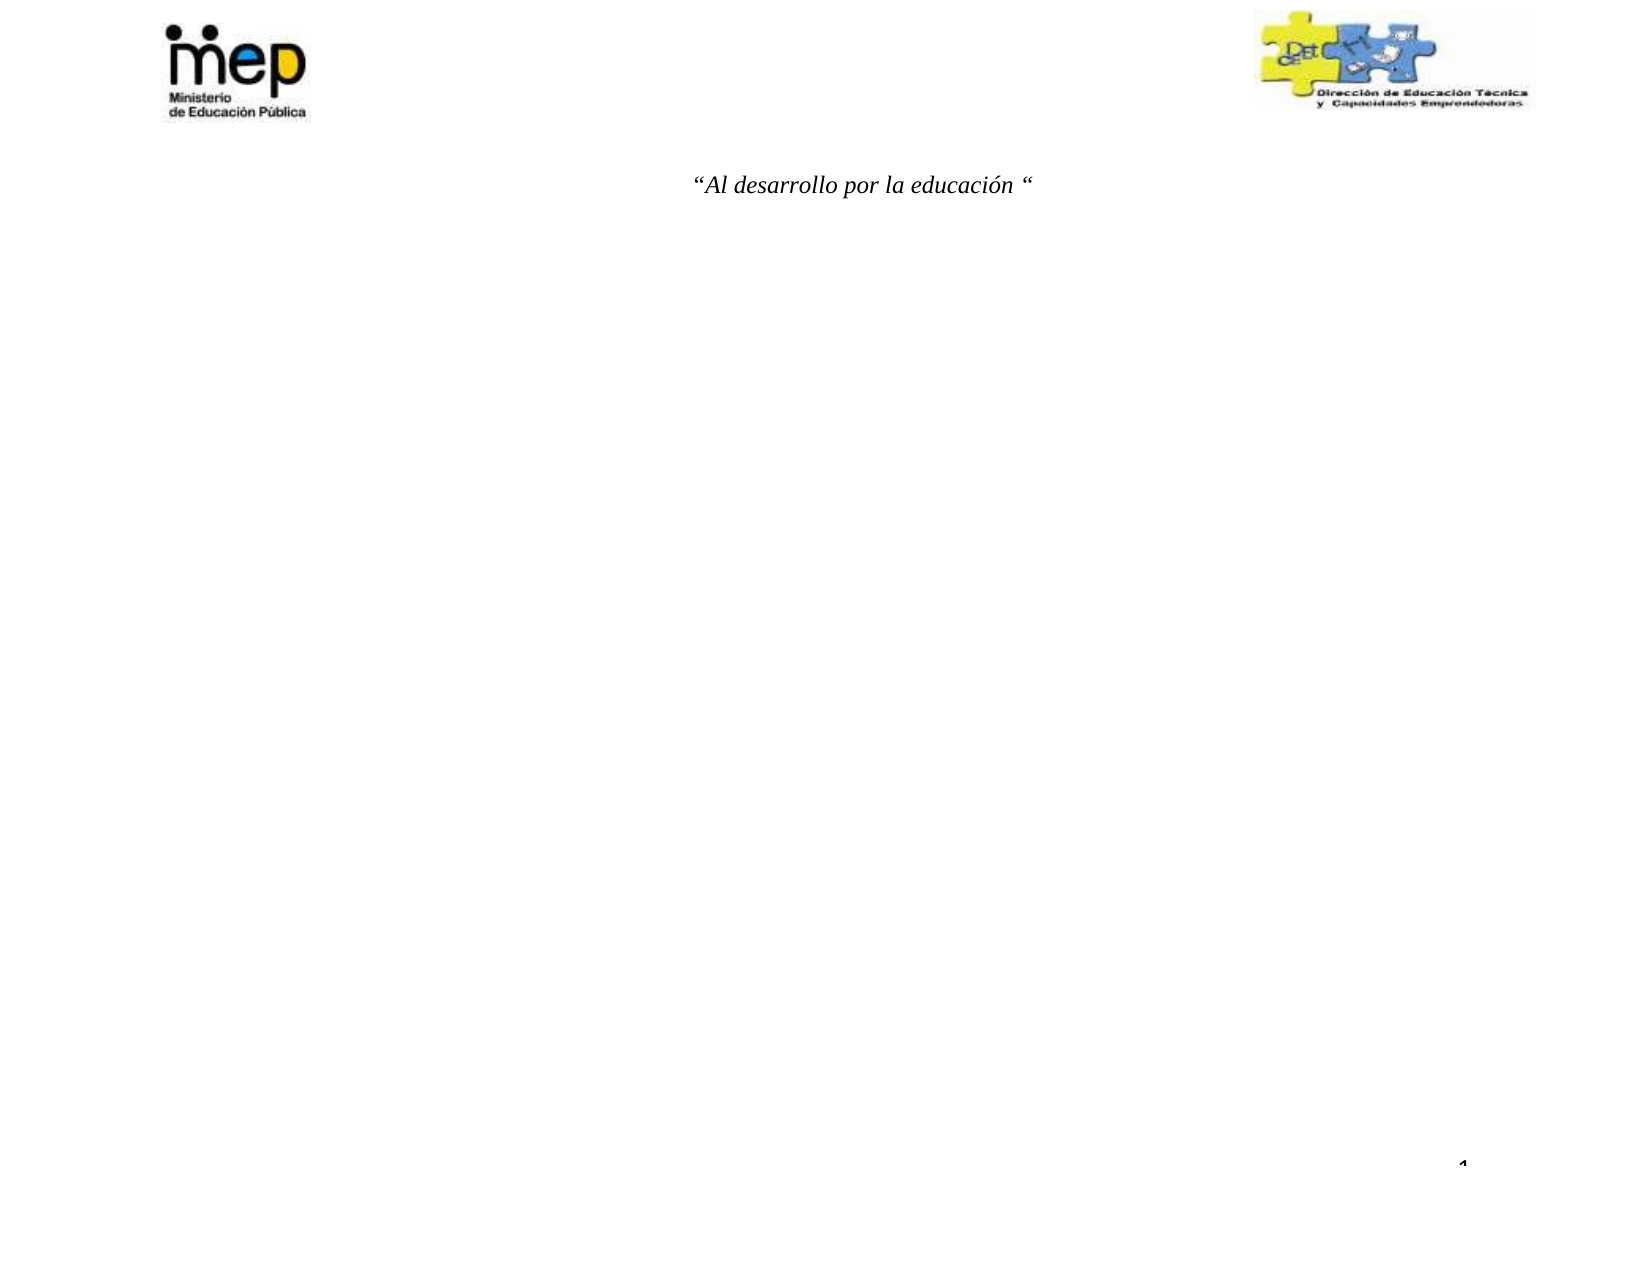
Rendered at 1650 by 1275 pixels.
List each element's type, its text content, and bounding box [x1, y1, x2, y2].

text “Al desarrollo por la educación “ [481, 171, 1243, 199]
picture [1254, 10, 1537, 112]
picture [160, 22, 312, 123]
